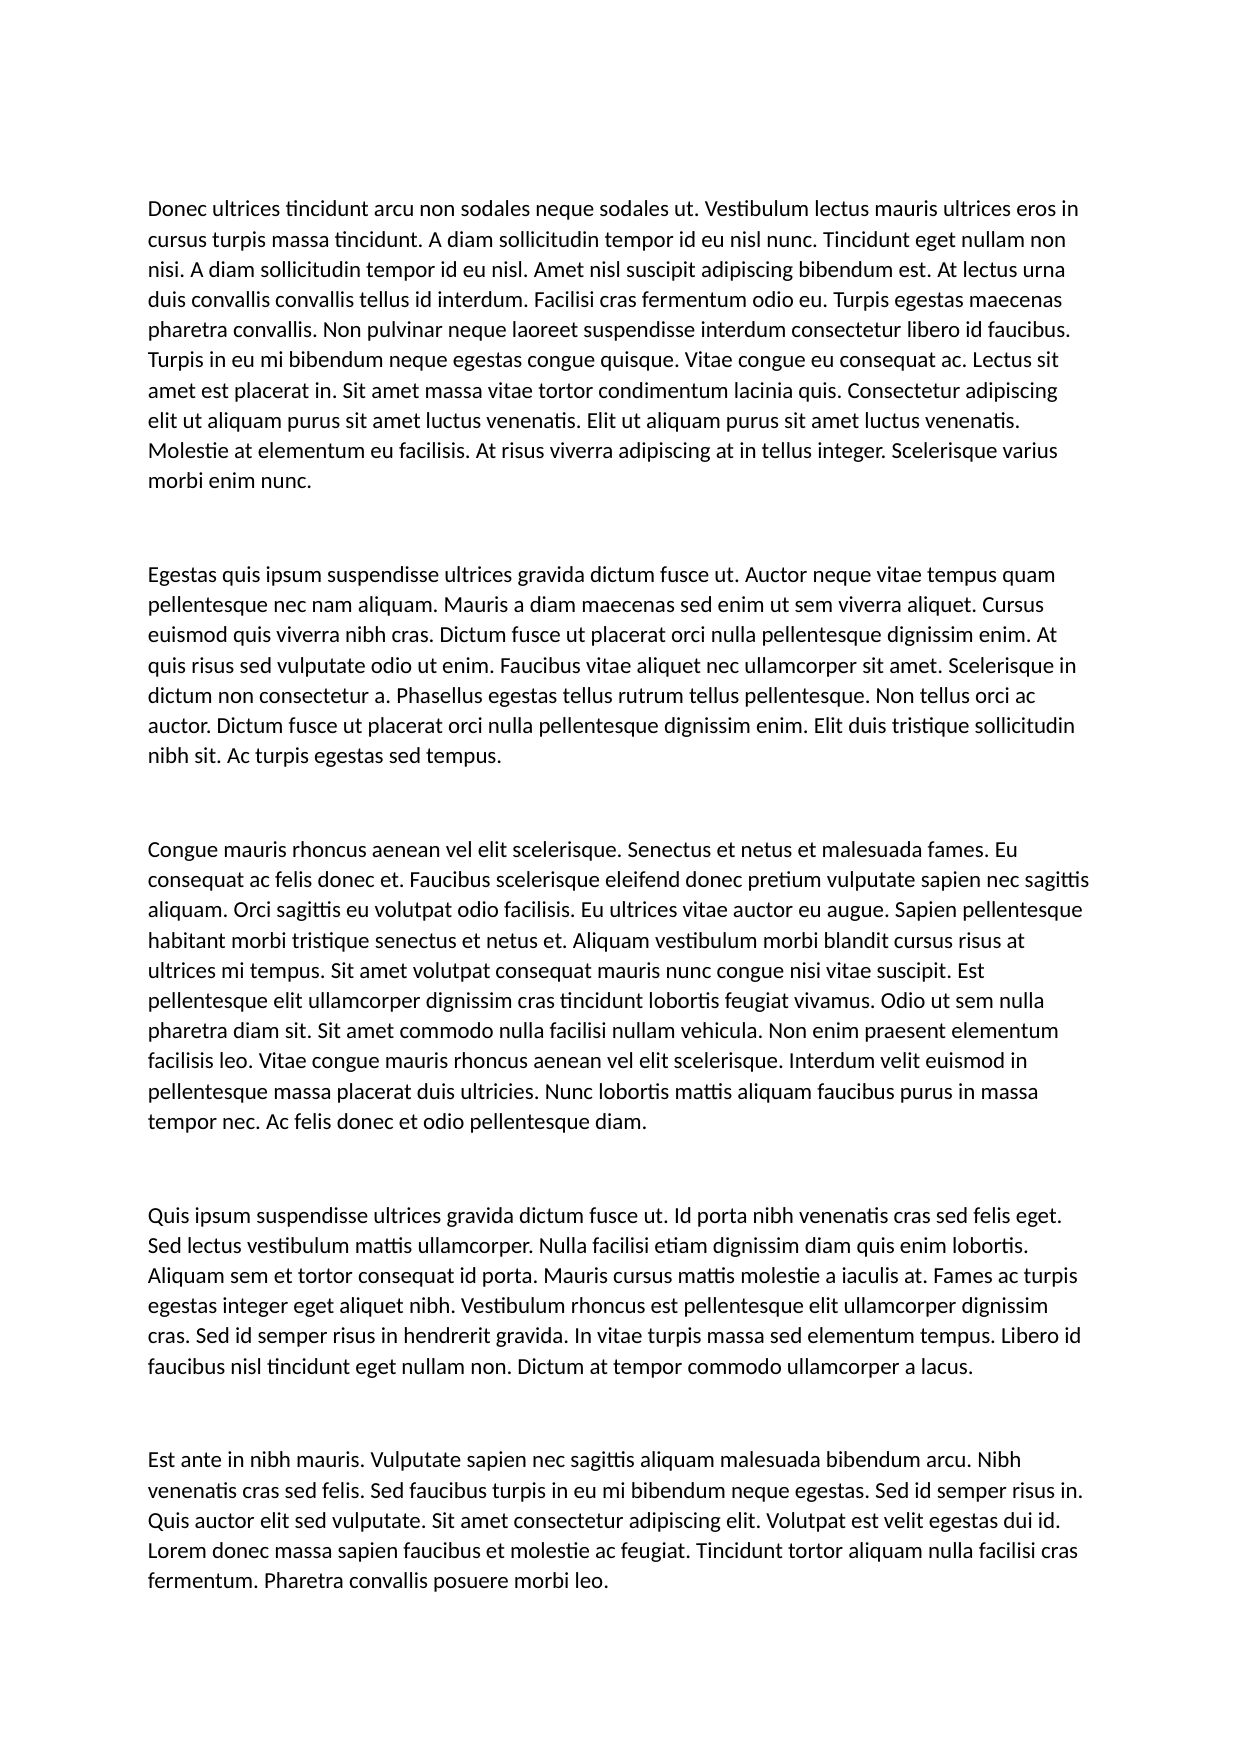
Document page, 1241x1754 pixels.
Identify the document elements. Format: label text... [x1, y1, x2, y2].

text Congue mauris rhoncus aenean vel elit scelerisque. Senectus et netus et malesuada fames. Eu consequat ac felis donec et. Faucibus scelerisque eleifend donec pretium vulputate sapien nec sagittis aliquam. Orci sagittis eu volutpat odio facilisis. Eu ultrices vitae auctor eu augue. Sapien pellentesque habitant morbi tristique senectus et netus et. Aliquam vestibulum morbi blandit cursus risus at ultrices mi tempus. Sit amet volutpat consequat mauris nunc congue nisi vitae suscipit. Est pellentesque elit ullamcorper dignissim cras tincidunt lobortis feugiat vivamus. Odio ut sem nulla pharetra diam sit. Sit amet commodo nulla facilisi nullam vehicula. Non enim praesent elementum facilisis leo. Vitae congue mauris rhoncus aenean vel elit scelerisque. Interdum velit euismod in pellentesque massa placerat duis ultricies. Nunc lobortis mattis aliquam faucibus purus in massa tempor nec. Ac felis donec et odio pellentesque diam. [148, 835, 1093, 1135]
text Quis ipsum suspendisse ultrices gravida dictum fusce ut. Id porta nibh venenatis cras sed felis eget. Sed lectus vestibulum mattis ullamcorper. Nulla facilisi etiam dignissim diam quis enim lobortis. Aliquam sem et tortor consequat id porta. Mauris cursus mattis molestie a iaculis at. Fames ac turpis egestas integer eget aliquet nibh. Vestibulum rhoncus est pellentesque elit ullamcorper dignissim cras. Sed id semper risus in hendrerit gravida. In vitae turpis massa sed elementum tempus. Libero id faucibus nisl tincidunt eget nullam non. Dictum at tempor commodo ullamcorper a lacus. [148, 1201, 1093, 1380]
text Egestas quis ipsum suspendisse ultrices gravida dictum fusce ut. Auctor neque vitae tempus quam pellentesque nec nam aliquam. Mauris a diam maecenas sed enim ut sem viverra aliquet. Cursus euismod quis viverra nibh cras. Dictum fusce ut placerat orci nulla pellentesque dignissim enim. At quis risus sed vulputate odio ut enim. Faucibus vitae aliquet nec ullamcorper sit amet. Scelerisque in dictum non consectetur a. Phasellus egestas tellus rutrum tellus pellentesque. Non tellus orci ac auctor. Dictum fusce ut placerat orci nulla pellentesque dignissim enim. Elit duis tristique sollicitudin nibh sit. Ac turpis egestas sed tempus. [148, 560, 1093, 769]
text Donec ultrices tincidunt arcu non sodales neque sodales ut. Vestibulum lectus mauris ultrices eros in cursus turpis massa tincidunt. A diam sollicitudin tempor id eu nisl nunc. Tincidunt eget nullam non nisi. A diam sollicitudin tempor id eu nisl. Amet nisl suscipit adipiscing bibendum est. At lectus urna duis convallis convallis tellus id interdum. Facilisi cras fermentum odio eu. Turpis egestas maecenas pharetra convallis. Non pulvinar neque laoreet suspendisse interdum consectetur libero id faucibus. Turpis in eu mi bibendum neque egestas congue quisque. Vitae congue eu consequat ac. Lectus sit amet est placerat in. Sit amet massa vitae tortor condimentum lacinia quis. Consectetur adipiscing elit ut aliquam purus sit amet luctus venenatis. Elit ut aliquam purus sit amet luctus venenatis. Molestie at elementum eu facilisis. At risus viverra adipiscing at in tellus integer. Scelerisque varius morbi enim nunc. [148, 194, 1093, 494]
text Est ante in nibh mauris. Vulputate sapien nec sagittis aliquam malesuada bibendum arcu. Nibh venenatis cras sed felis. Sed faucibus turpis in eu mi bibendum neque egestas. Sed id semper risus in. Quis auctor elit sed vulputate. Sit amet consectetur adipiscing elit. Volutpat est velit egestas dui id. Lorem donec massa sapien faucibus et molestie ac feugiat. Tincidunt tortor aliquam nulla facilisi cras fermentum. Pharetra convallis posuere morbi leo. [148, 1446, 1093, 1594]
